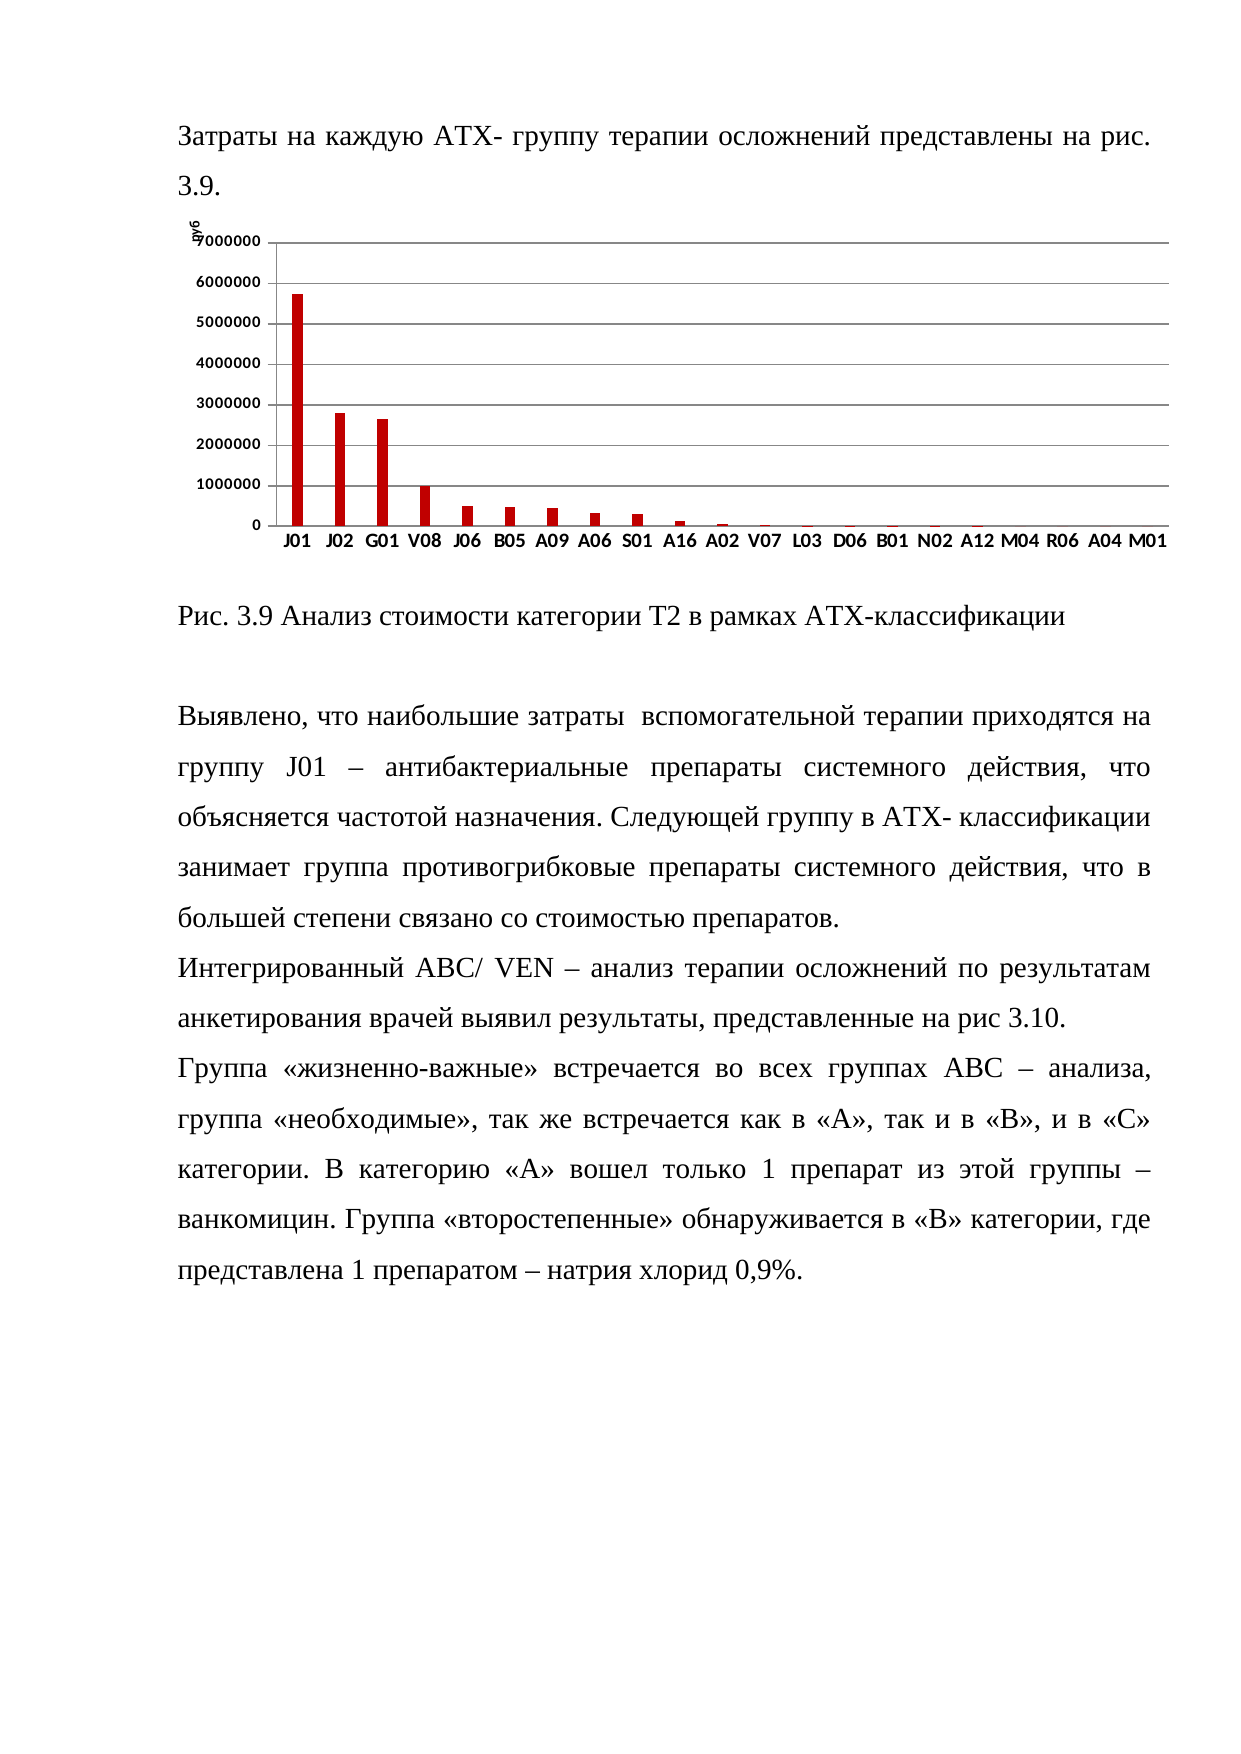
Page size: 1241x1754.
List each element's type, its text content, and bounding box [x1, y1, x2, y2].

text Группа «жизненно-важные» встречается во всех группах ABC – анализа, группа «необходимые», так же встречается как в «А», так и в «В», и в «С» категории. В категорию «А» вошел только 1 препарат из этой группы – ванкомицин. Группа «второстепенные» обнаруживается в «В» категории, где представлена 1 препаратом – натрия хлорид 0,9%. [177, 1051, 1152, 1285]
text Рис. 3.9 Анализ стоимости категории Т2 в рамках АТХ-классификации [177, 598, 1152, 631]
text Интегрированный АВС/ VEN – анализ терапии осложнений по результатам анкетирования врачей выявил результаты, представленные на рис 3.10. [177, 950, 1152, 1034]
text Выявлено, что наибольшие затраты вспомогательной терапии приходятся на группу J01 – антибактериальные препараты системного действия, что объясняется частотой назначения. Следующей группу в АТХ- классификации занимает группа противогрибковые препараты системного действия, что в большей степени связано со стоимостью препаратов. [177, 698, 1152, 933]
text Затраты на каждую АТХ- группу терапии осложнений представлены на рис. 3.9. [177, 118, 1152, 202]
